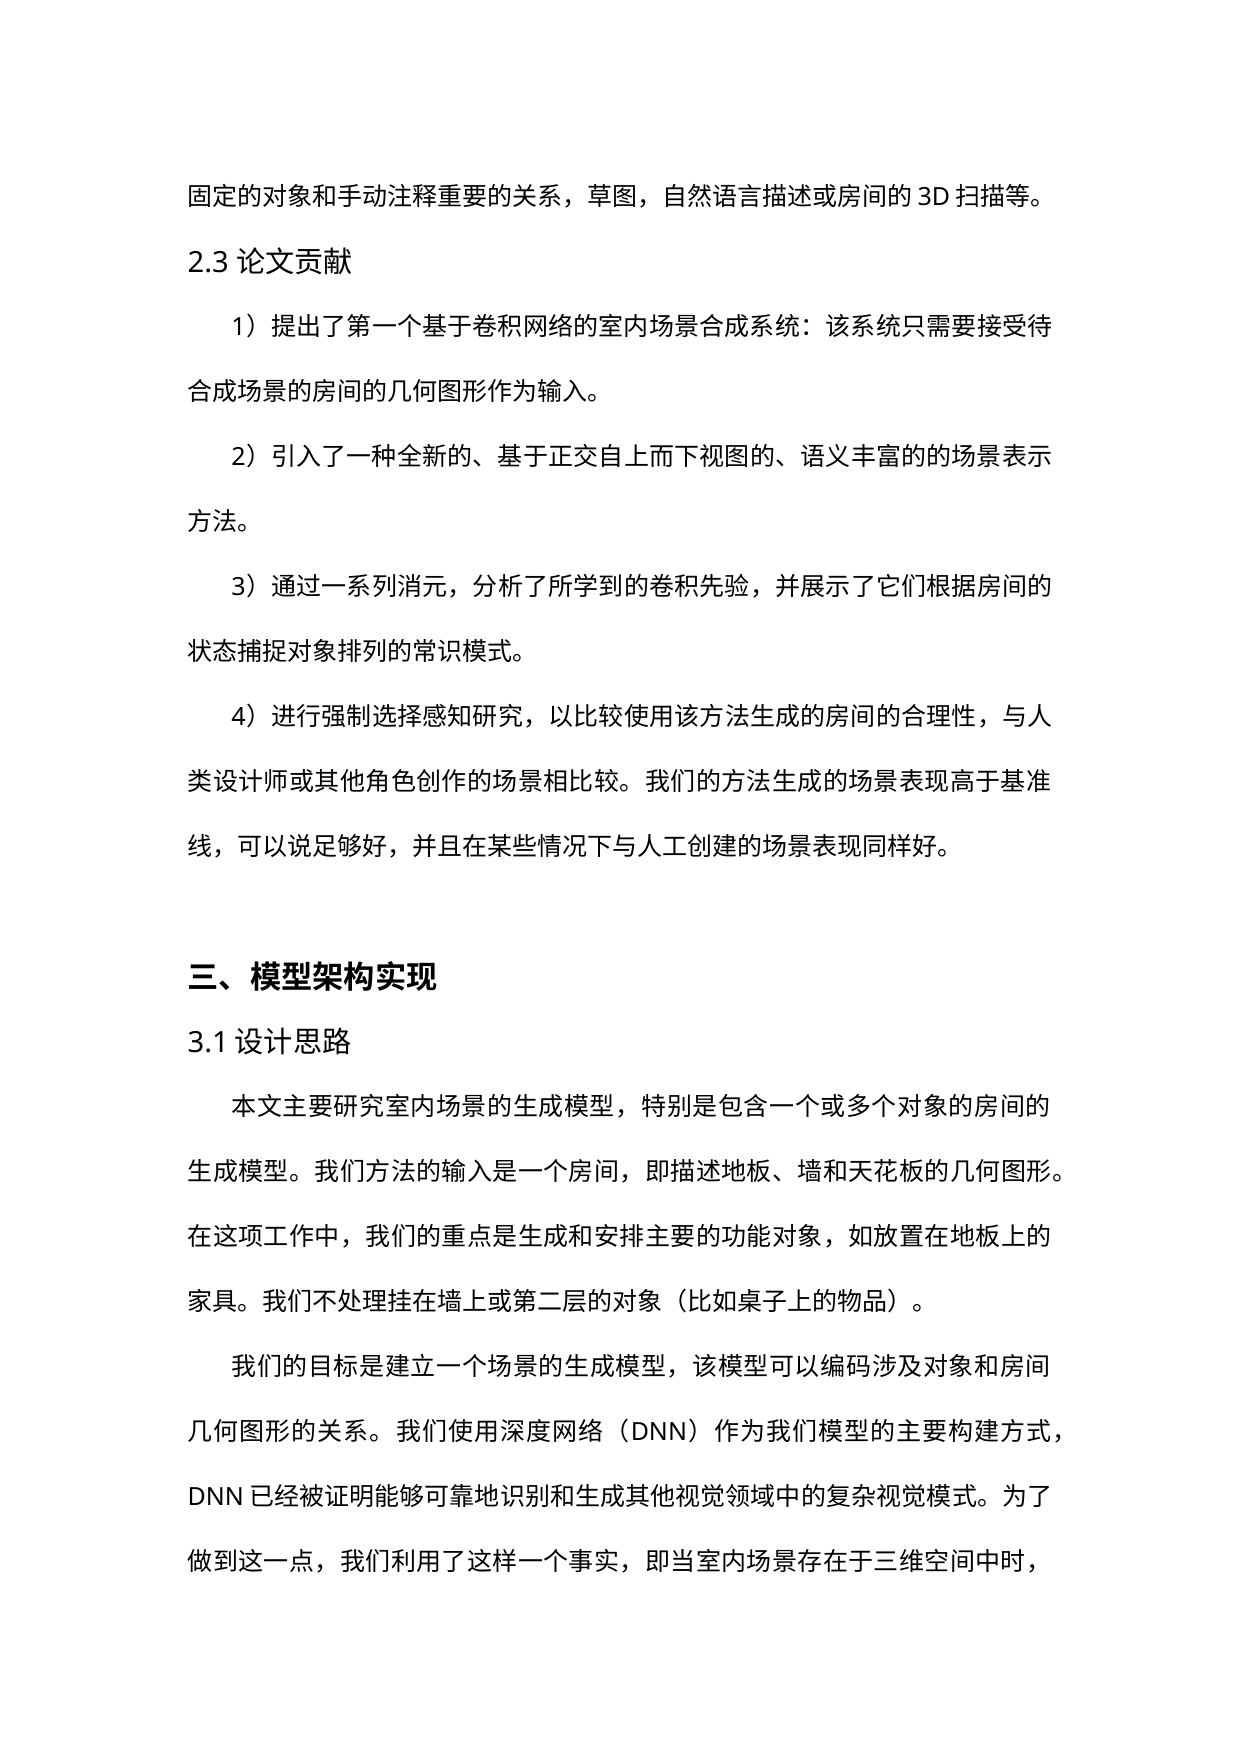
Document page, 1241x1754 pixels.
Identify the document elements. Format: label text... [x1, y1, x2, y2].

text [187, 1332, 1053, 1592]
text 3）通过一系列消元，分析了所学到的卷积先验，并展示了它们根据房间的状态捕捉对象排列的常识模式。 [187, 552, 1053, 682]
text 1）提出了第一个基于卷积网络的室内场景合成系统：该系统只需要接受待合成场景的房间的几何图形作为输入。 [187, 292, 1053, 422]
list 模型架构实现 [187, 942, 1053, 1007]
text 2）引入了一种全新的、基于正交自上而下视图的、语义丰富的的场景表示方法。 [187, 422, 1053, 552]
text 3.1设计思路 [187, 1007, 1053, 1072]
text 4）进行强制选择感知研究，以比较使用该方法生成的房间的合理性，与人类设计师或其他角色创作的场景相比较。我们的方法生成的场景表现高于基准线，可以说足够好，并且在某些情况下与人工创建的场景表现同样好。 [187, 682, 1053, 877]
text 2.3 论文贡献 [187, 227, 1053, 292]
text 本文主要研究室内场景的生成模型，特别是包含一个或多个对象的房间的生成模型。我们方法的输入是一个房间，即描述地板、墙和天花板的几何图形。在这项工作中，我们的重点是生成和安排主要的功能对象，如放置在地板上的家具。我们不处理挂在墙上或第二层的对象（比如桌子上的物品）。 [187, 1072, 1053, 1332]
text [187, 162, 1053, 227]
